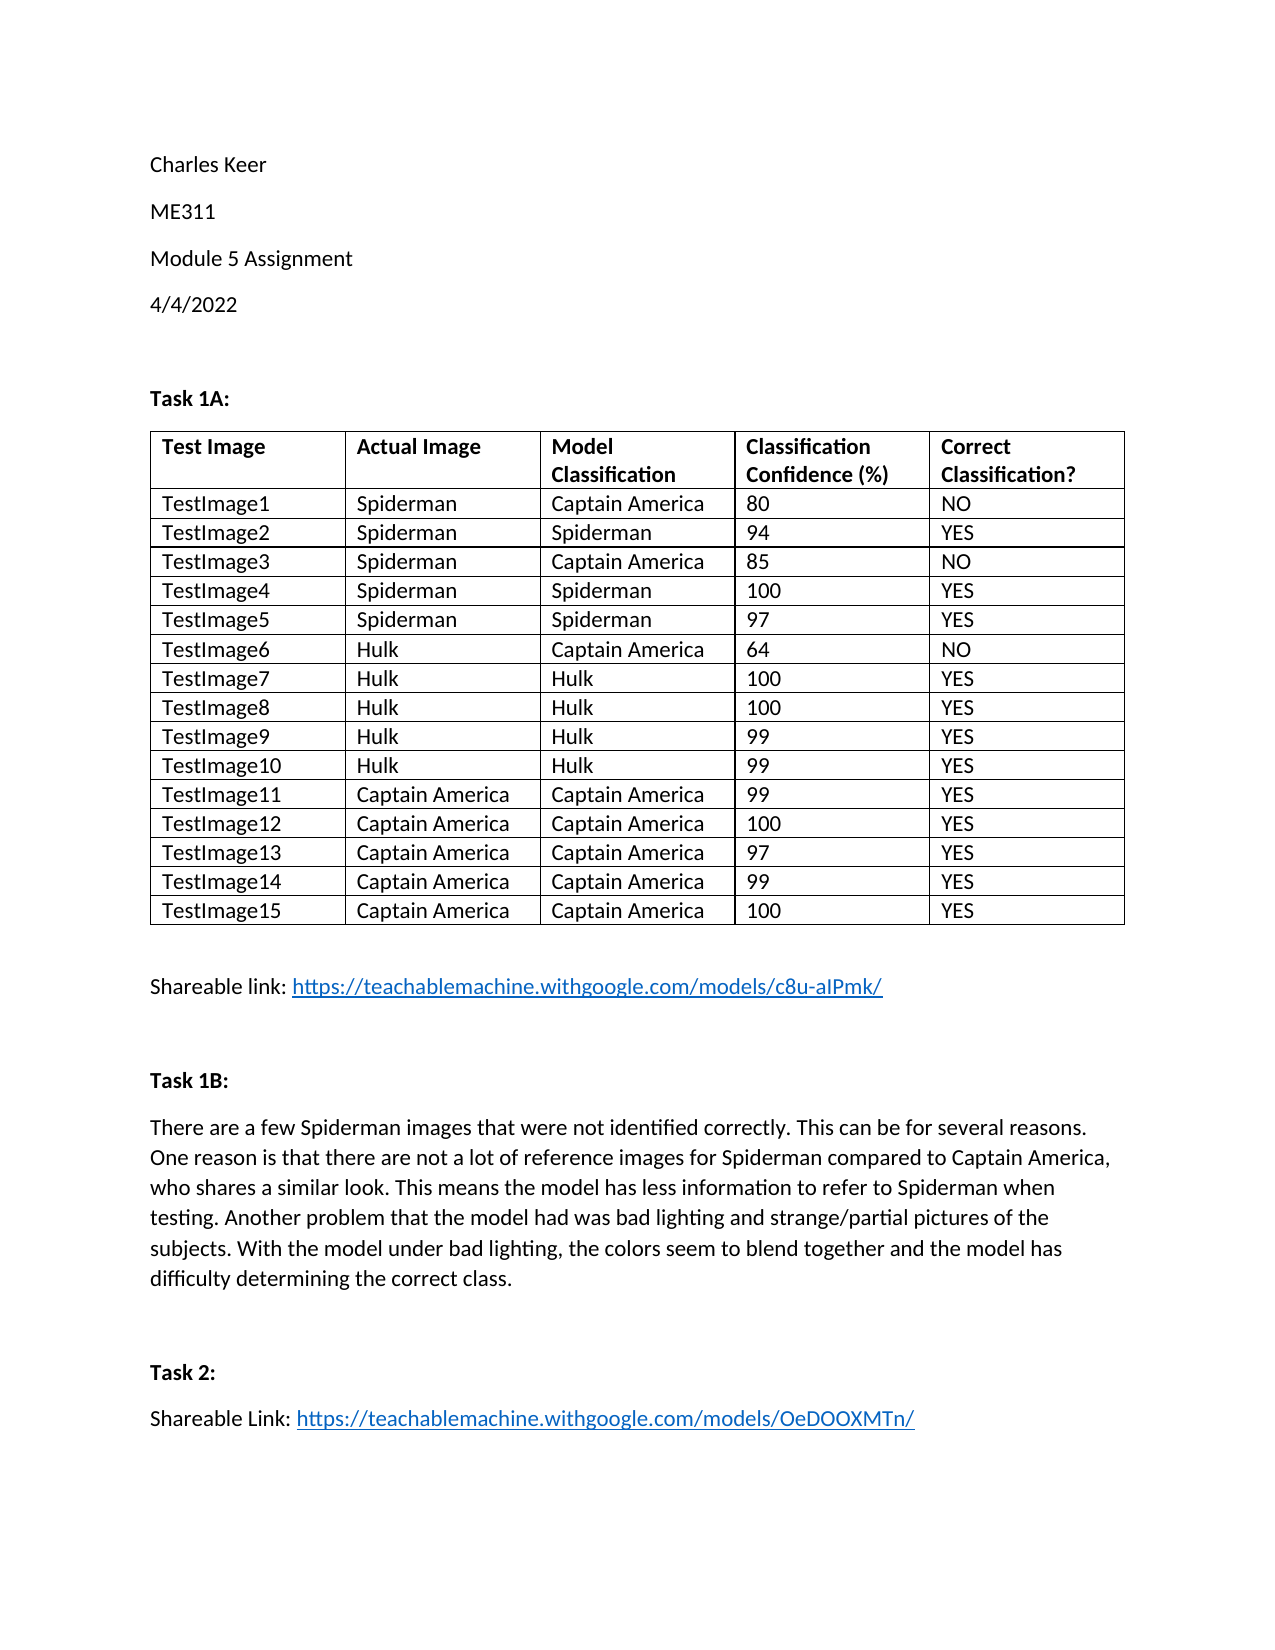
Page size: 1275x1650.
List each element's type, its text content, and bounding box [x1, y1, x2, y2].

text Charles Keer [150, 150, 1125, 178]
table_cell 99 [736, 722, 929, 750]
table_cell Hulk [346, 693, 540, 721]
table_cell YES [930, 722, 1124, 750]
table_cell YES [930, 664, 1124, 692]
text Module 5 Assignment [150, 244, 1125, 272]
table_cell YES [930, 867, 1124, 895]
table_cell YES [930, 519, 1124, 546]
table_cell Captain America [541, 809, 734, 837]
text Task 1B: [150, 1066, 1125, 1094]
table_cell Hulk [346, 751, 540, 779]
table_cell YES [930, 606, 1124, 634]
table_cell Captain America [346, 896, 540, 924]
table_cell YES [930, 838, 1124, 866]
table_cell 100 [736, 693, 929, 721]
table_cell Hulk [346, 635, 540, 663]
table_cell TestImage1 [151, 489, 345, 517]
table_header Model Classification [541, 432, 734, 488]
table_cell NO [930, 635, 1124, 663]
table_cell Spiderman [346, 548, 540, 576]
table_cell 100 [736, 577, 929, 604]
table_cell 100 [736, 664, 929, 692]
table_cell Captain America [346, 838, 540, 866]
table_cell 99 [736, 751, 929, 779]
table_cell Spiderman [541, 577, 734, 604]
table_cell TestImage5 [151, 606, 345, 634]
table_cell 97 [736, 606, 929, 634]
text Task 1A: [150, 384, 1125, 412]
table_header Test Image [151, 432, 345, 488]
table_cell Captain America [541, 896, 734, 924]
table_cell TestImage4 [151, 577, 345, 604]
table_cell 99 [736, 867, 929, 895]
table_cell Captain America [346, 780, 540, 808]
table_cell YES [930, 751, 1124, 779]
table_cell Spiderman [346, 577, 540, 604]
table_cell 94 [736, 519, 929, 546]
table_cell NO [930, 548, 1124, 576]
table_cell 80 [736, 489, 929, 517]
table_cell YES [930, 577, 1124, 604]
table_cell TestImage11 [151, 780, 345, 808]
table_cell TestImage3 [151, 548, 345, 576]
table_cell NO [930, 489, 1124, 517]
table_cell Captain America [541, 635, 734, 663]
table_header Actual Image [346, 432, 540, 488]
table_cell Captain America [541, 838, 734, 866]
table_cell YES [930, 780, 1124, 808]
table_cell 97 [736, 838, 929, 866]
table_cell TestImage8 [151, 693, 345, 721]
table_cell Spiderman [541, 519, 734, 546]
table_cell YES [930, 809, 1124, 837]
table_header Correct Classification? [930, 432, 1124, 488]
table_cell TestImage12 [151, 809, 345, 837]
table_cell Spiderman [346, 606, 540, 634]
table_cell Hulk [541, 751, 734, 779]
table_cell Hulk [346, 664, 540, 692]
table_cell Captain America [541, 548, 734, 576]
table_cell Hulk [541, 693, 734, 721]
table_cell TestImage13 [151, 838, 345, 866]
table_cell 85 [736, 548, 929, 576]
table_cell TestImage14 [151, 867, 345, 895]
table_cell TestImage9 [151, 722, 345, 750]
table_cell Hulk [346, 722, 540, 750]
text Shareable link: https://teachablemachine.withgoogle.com/models/c8u-aIPmk/ [150, 972, 1125, 1000]
table_cell Captain America [541, 489, 734, 517]
table_cell Captain America [346, 809, 540, 837]
table_cell Captain America [346, 867, 540, 895]
text ME311 [150, 197, 1125, 225]
table_cell Spiderman [346, 489, 540, 517]
table_cell Captain America [541, 780, 734, 808]
text Shareable Link: https://teachablemachine.withgoogle.com/models/OeDOOXMTn/ [150, 1404, 1125, 1432]
table_cell YES [930, 693, 1124, 721]
table_cell 100 [736, 896, 929, 924]
table_cell 64 [736, 635, 929, 663]
table_cell Captain America [541, 867, 734, 895]
table_cell TestImage10 [151, 751, 345, 779]
text There are a few Spiderman images that were not identified correctly. This can be for several reasons. One reason is that there are not a lot of reference images for Spiderman compared to Captain America, who shares a similar look. This means the model has less information to refer to Spiderman when testing. Another problem that the model had was bad lighting and strange/partial pictures of the subjects. With the model under bad lighting, the colors seem to blend together and the model has difficulty determining the correct class. [150, 1113, 1125, 1292]
table_cell Hulk [541, 722, 734, 750]
table_header Classification Confidence (%) [736, 432, 929, 488]
table_cell 99 [736, 780, 929, 808]
table_cell Hulk [541, 664, 734, 692]
table_cell TestImage7 [151, 664, 345, 692]
text 4/4/2022 [150, 291, 1125, 319]
table_cell Spiderman [541, 606, 734, 634]
table_cell 100 [736, 809, 929, 837]
table_cell TestImage15 [151, 896, 345, 924]
table_cell Spiderman [346, 519, 540, 546]
table_cell TestImage6 [151, 635, 345, 663]
text Task 2: [150, 1358, 1125, 1386]
table_cell TestImage2 [151, 519, 345, 546]
table_cell YES [930, 896, 1124, 924]
